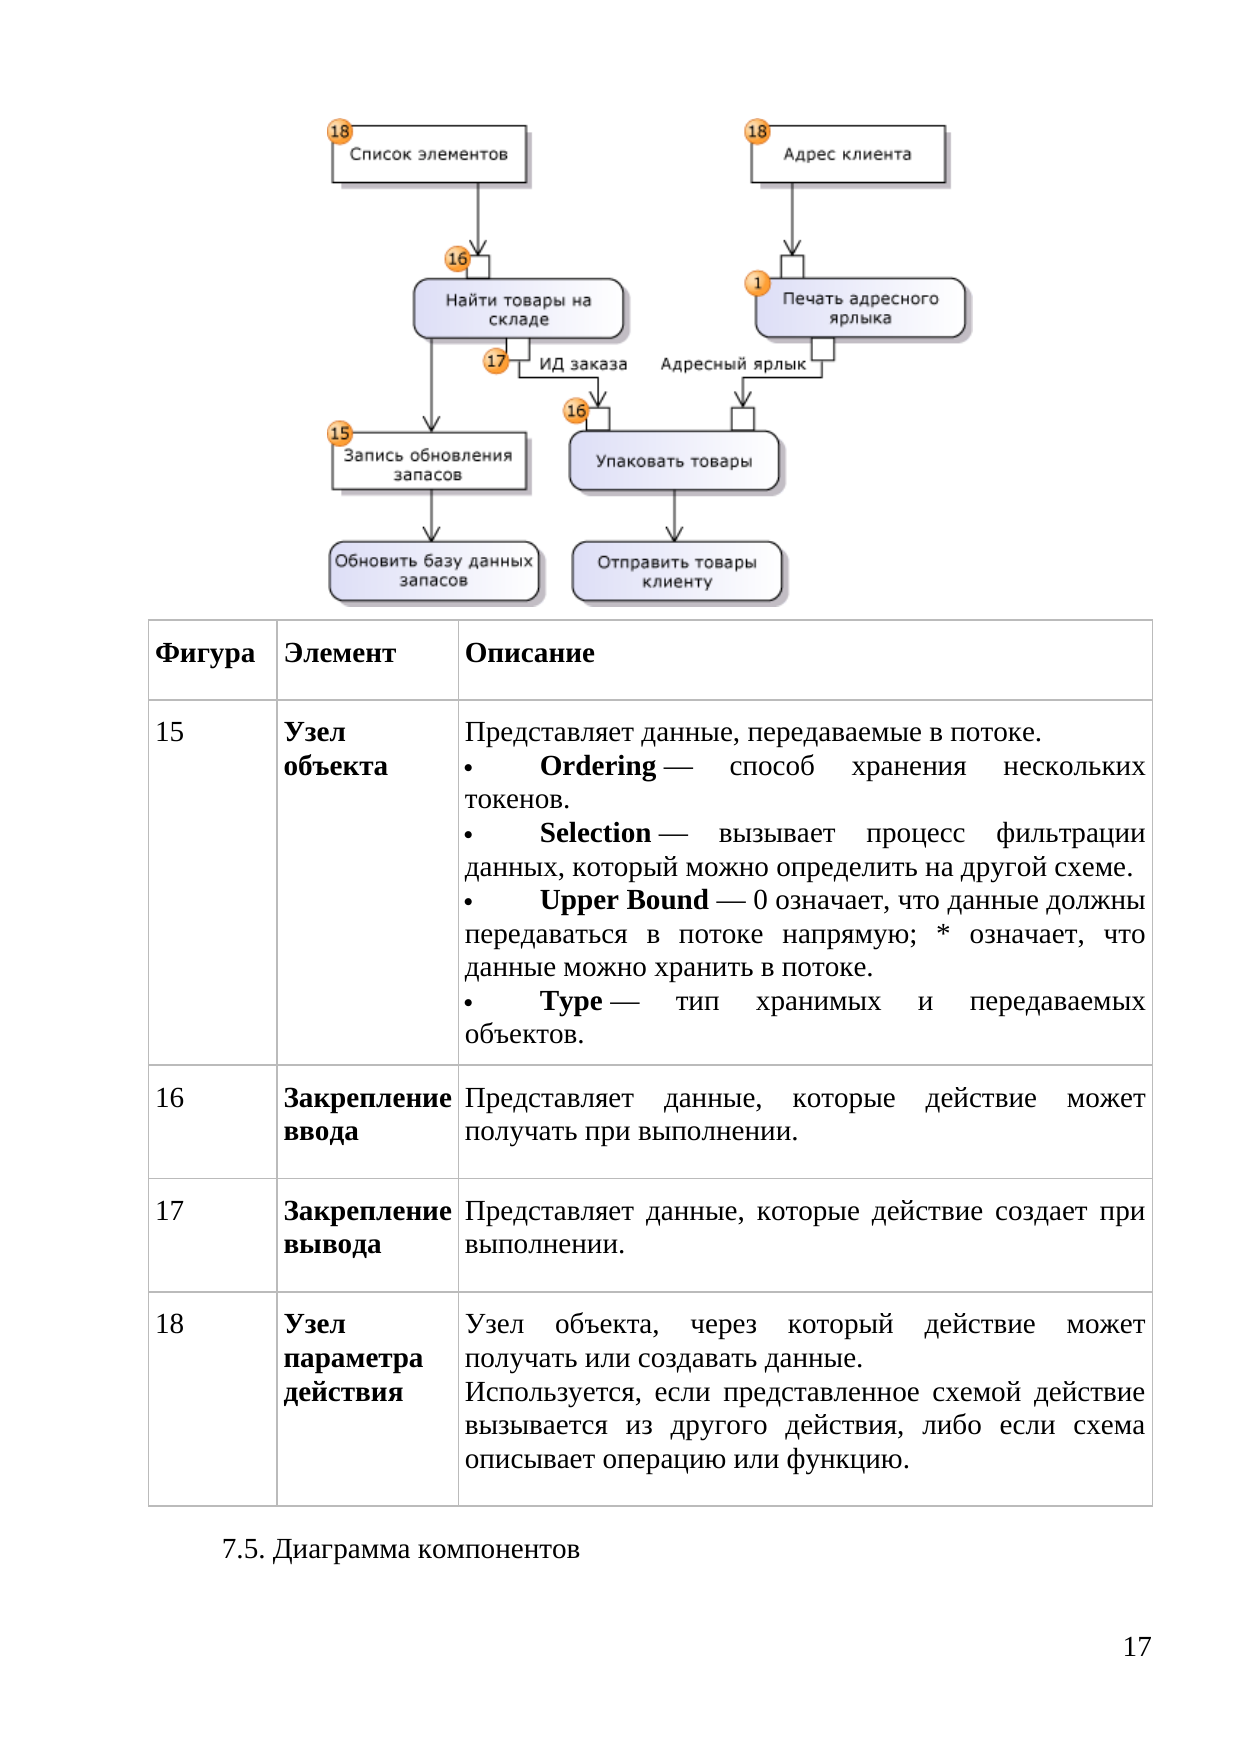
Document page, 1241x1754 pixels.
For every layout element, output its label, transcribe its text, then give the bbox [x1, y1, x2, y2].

table_cell Узел объекта, через который действие может получать или создавать данные. Используется, если представленное схемой действие вызывается из другого действия, либо если схема описывает операцию или функцию. [459, 1293, 1152, 1505]
table_cell 17 [149, 1179, 276, 1291]
table_cell Представляет данные, которые действие может получать при выполнении. [459, 1066, 1152, 1177]
table_cell Представляет данные, которые действие создает при выполнении. [459, 1179, 1152, 1291]
picture [327, 118, 973, 607]
table_cell 15 [149, 701, 276, 1064]
table_cell Представляет данные, передаваемые в потоке. Ordering — способ хранения нескольких токенов. Selection — вызывает процесс фильтрации данных, который можно определить на другой схеме. Upper Bound — 0 означает, что данные должны передаваться в потоке напрямую; * означает, что данные можно хранить в потоке. Type — тип хранимых и передаваемых объектов. [459, 701, 1152, 1064]
table_header Фигура [149, 621, 276, 699]
table_header Элемент [278, 621, 458, 699]
table_cell Закрепление вывода [278, 1179, 458, 1291]
table_header Описание [459, 621, 1152, 699]
table_cell Закрепление ввода [278, 1066, 458, 1177]
table_cell Узел объекта [278, 701, 458, 1064]
table_cell 18 [149, 1293, 276, 1505]
subtitle Диаграмма компонентов [148, 1532, 1152, 1565]
table_cell 16 [149, 1066, 276, 1177]
table_cell Узел параметра действия [278, 1293, 458, 1505]
